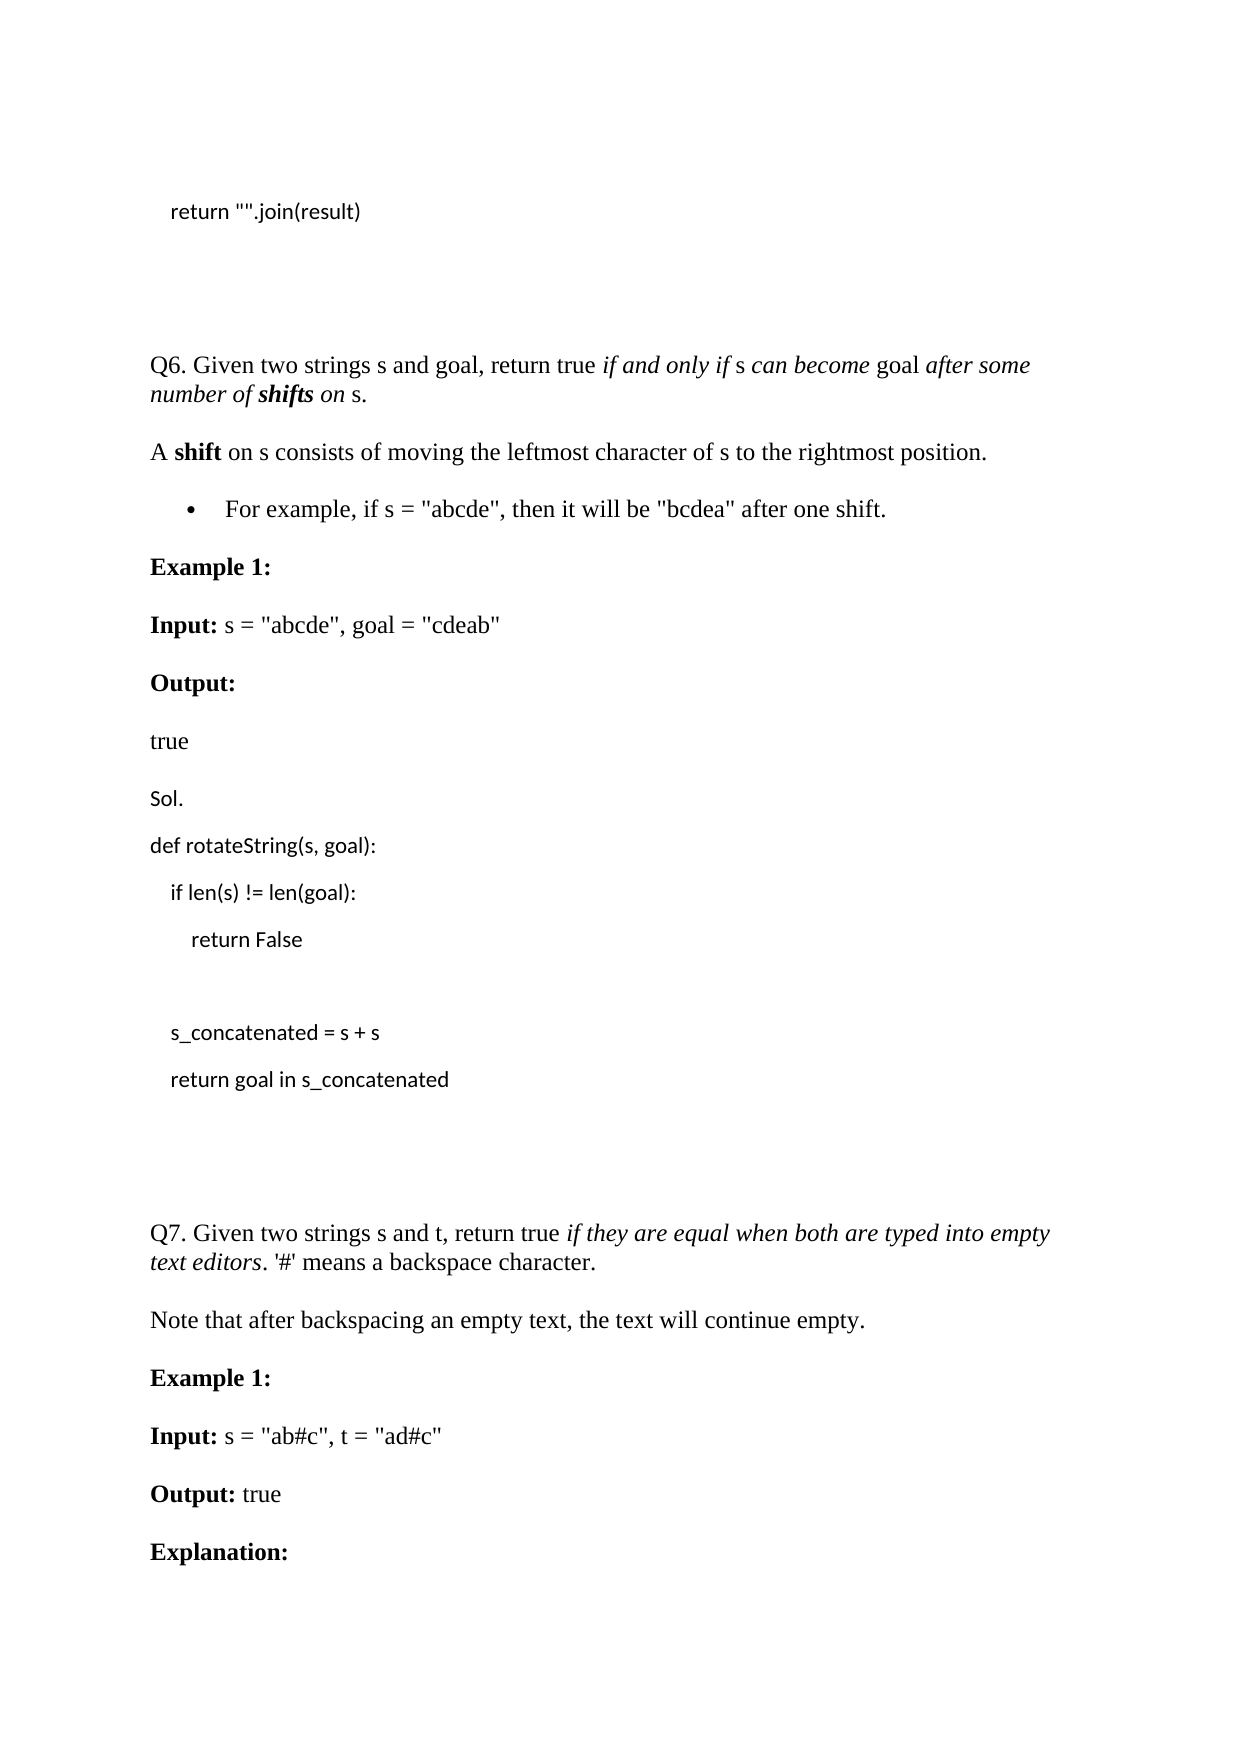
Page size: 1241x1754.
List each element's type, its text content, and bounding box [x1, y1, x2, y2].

text s_concatenated = s + s [150, 1018, 1090, 1047]
text Input: s = "abcde", goal = "cdeab" [150, 610, 1090, 639]
text Output: true [150, 1479, 1090, 1508]
text Q7. Given two strings s and t, return true if they are equal when both are typed into empty text editors. '#' means a backspace character. [150, 1218, 1090, 1276]
text A shift on s consists of moving the leftmost character of s to the rightmost position. [150, 437, 1090, 465]
text Input: s = "ab#c", t = "ad#c" [150, 1421, 1090, 1450]
text Example 1: [150, 1363, 1090, 1392]
text return "".join(result) [150, 197, 1090, 225]
text Q6. Given two strings s and goal, return true if and only if s can become goal after some number of shifts on s. [150, 350, 1090, 407]
text Note that after backspacing an empty text, the text will continue empty. [150, 1305, 1090, 1334]
text Sol. [150, 784, 1090, 812]
text if len(s) != len(goal): [150, 878, 1090, 906]
text true [150, 726, 1090, 755]
text return False [150, 925, 1090, 953]
list For example, if s = "abcde", then it will be "bcdea" after one shift. [187, 494, 1090, 523]
text Explanation: [150, 1537, 1090, 1566]
text Output: [150, 668, 1090, 697]
text def rotateString(s, goal): [150, 831, 1090, 859]
text return goal in s_concatenated [150, 1065, 1090, 1093]
text Example 1: [150, 552, 1090, 581]
